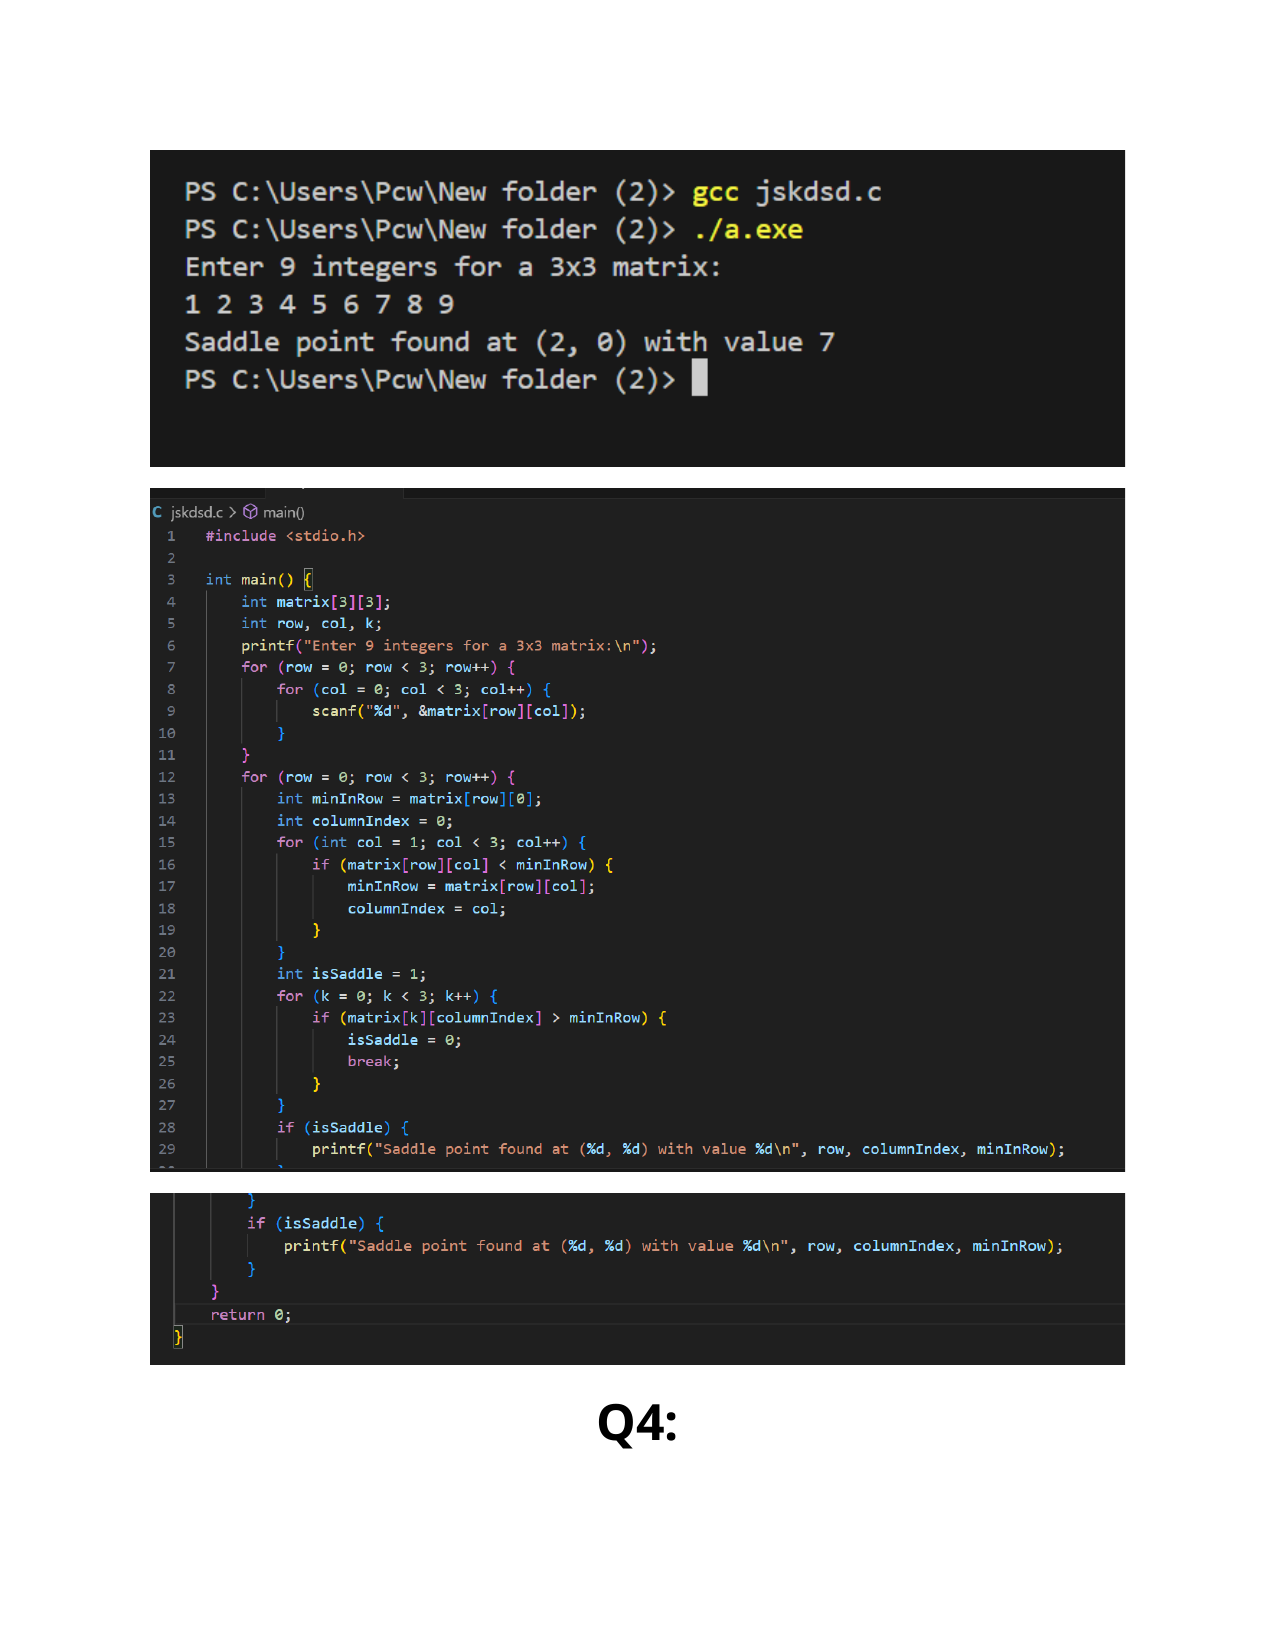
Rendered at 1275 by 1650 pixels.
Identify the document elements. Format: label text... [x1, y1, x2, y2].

picture [150, 150, 1125, 467]
picture [150, 488, 1125, 1172]
picture [150, 1193, 1125, 1365]
text Q4: [150, 1386, 1125, 1454]
